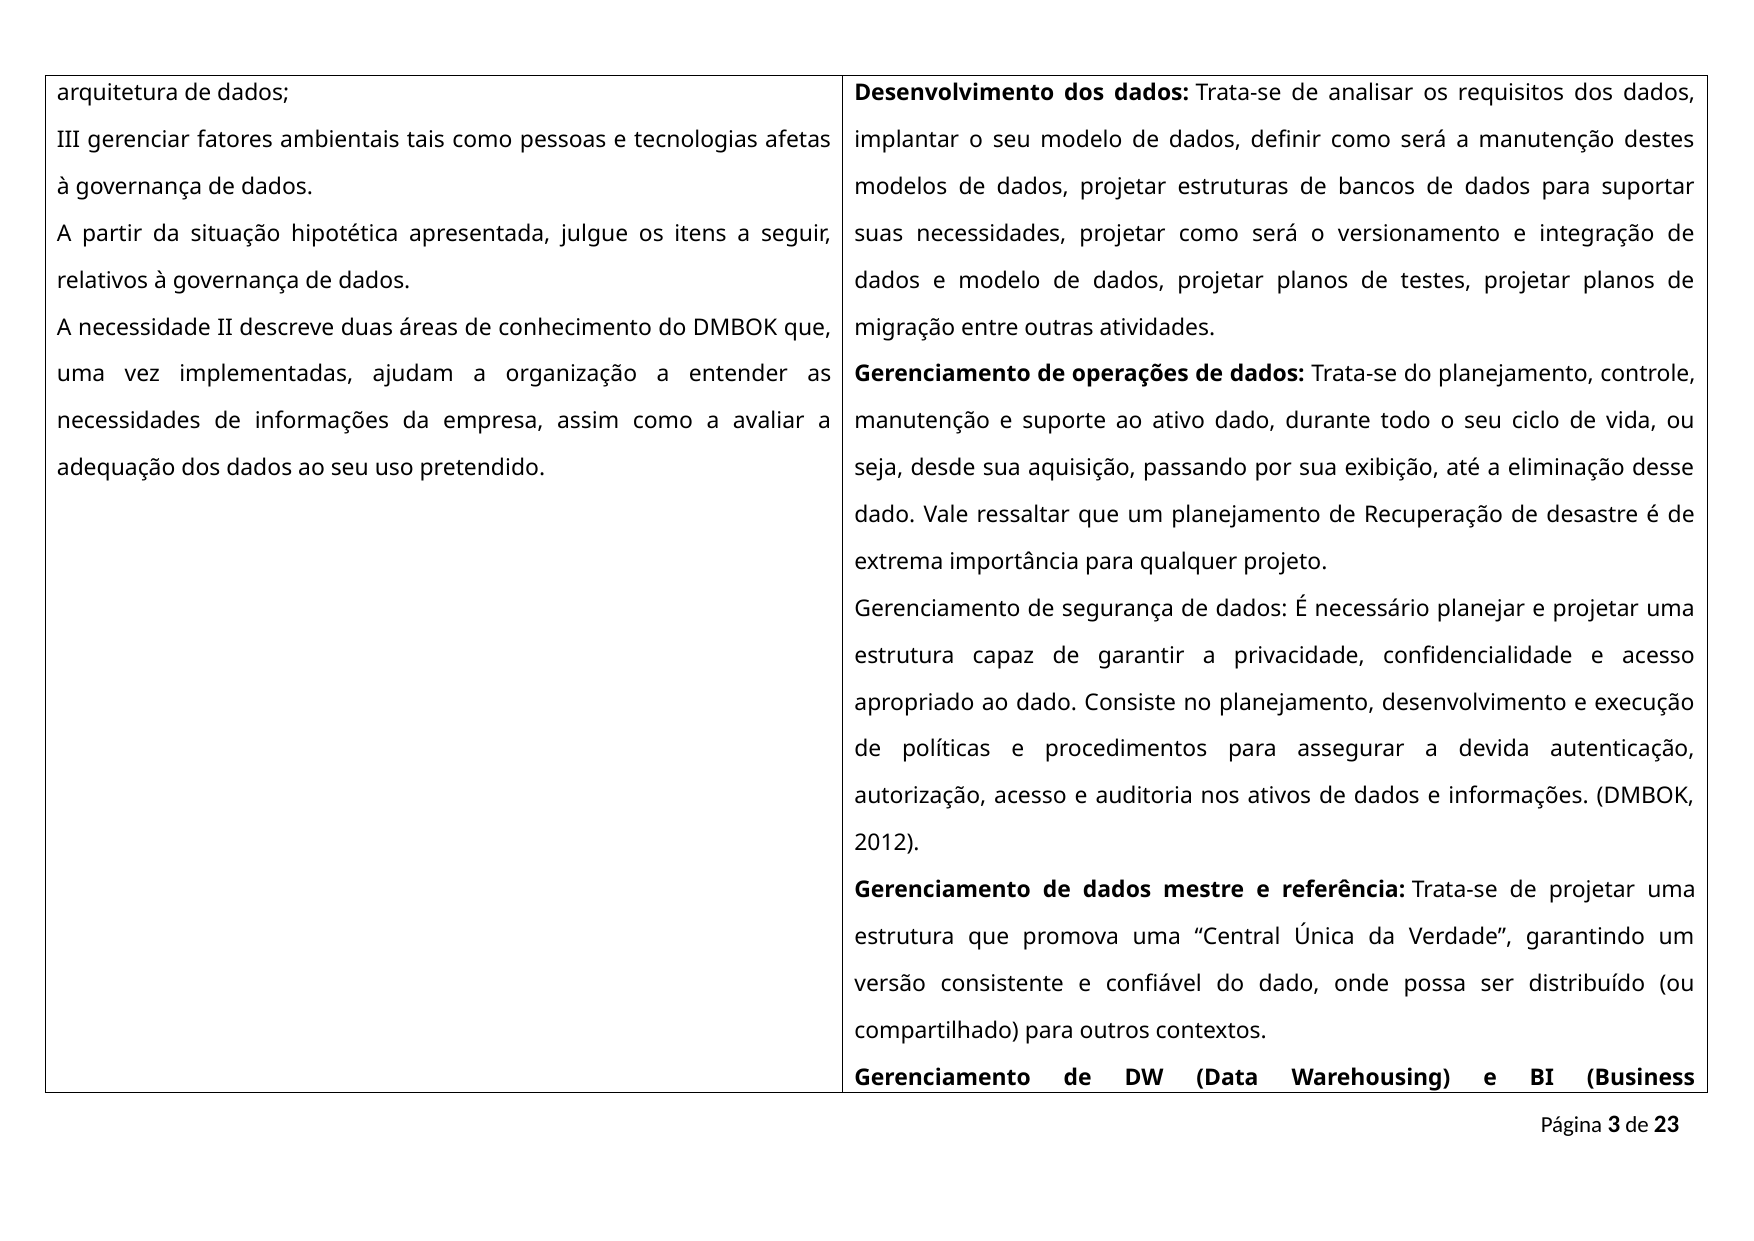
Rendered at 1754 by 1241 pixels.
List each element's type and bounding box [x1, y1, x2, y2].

table_cell [843, 76, 1707, 1092]
table_cell [46, 76, 842, 1092]
